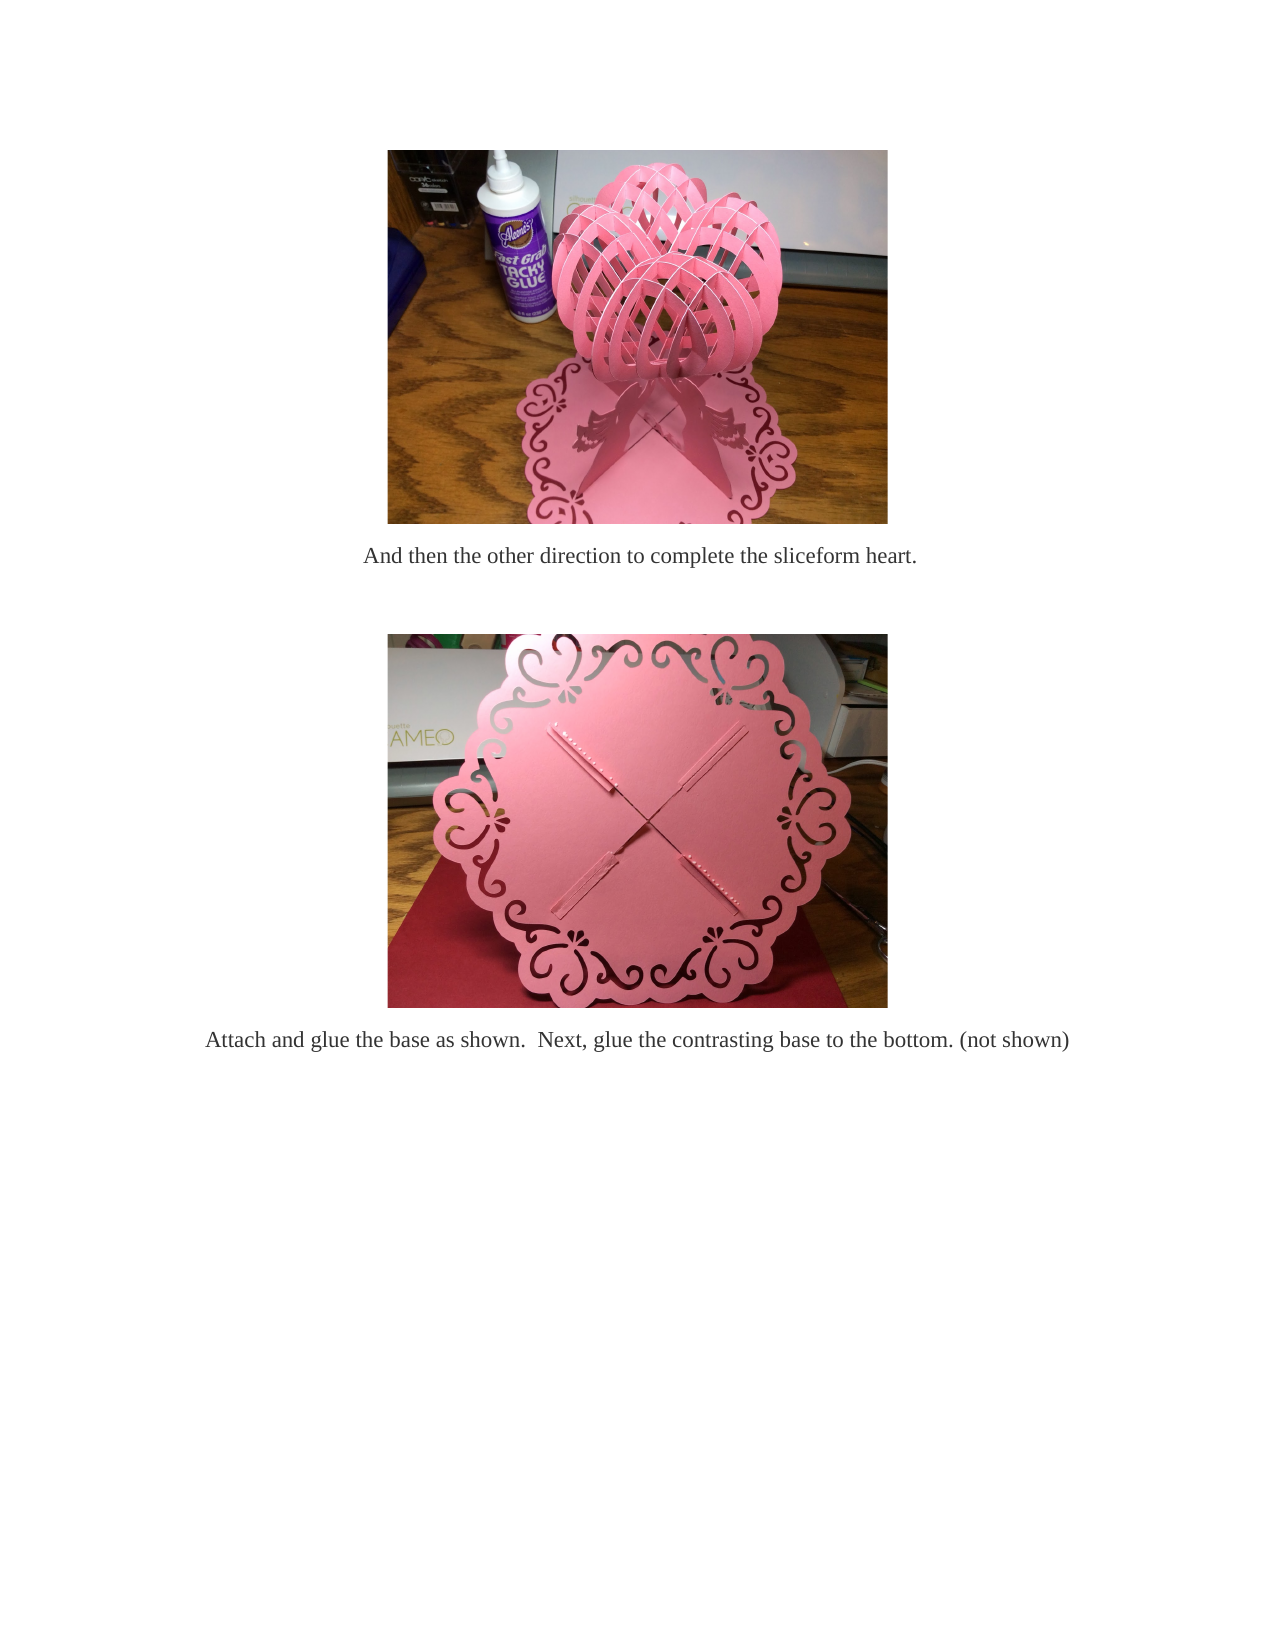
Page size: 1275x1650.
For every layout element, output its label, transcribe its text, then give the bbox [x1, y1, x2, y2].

text Attach and glue the base as shown. Next, glue the contrasting base to the bottom. (not shown) [150, 1027, 1125, 1053]
text And then the other direction to complete the sliceform heart. [150, 542, 1125, 569]
